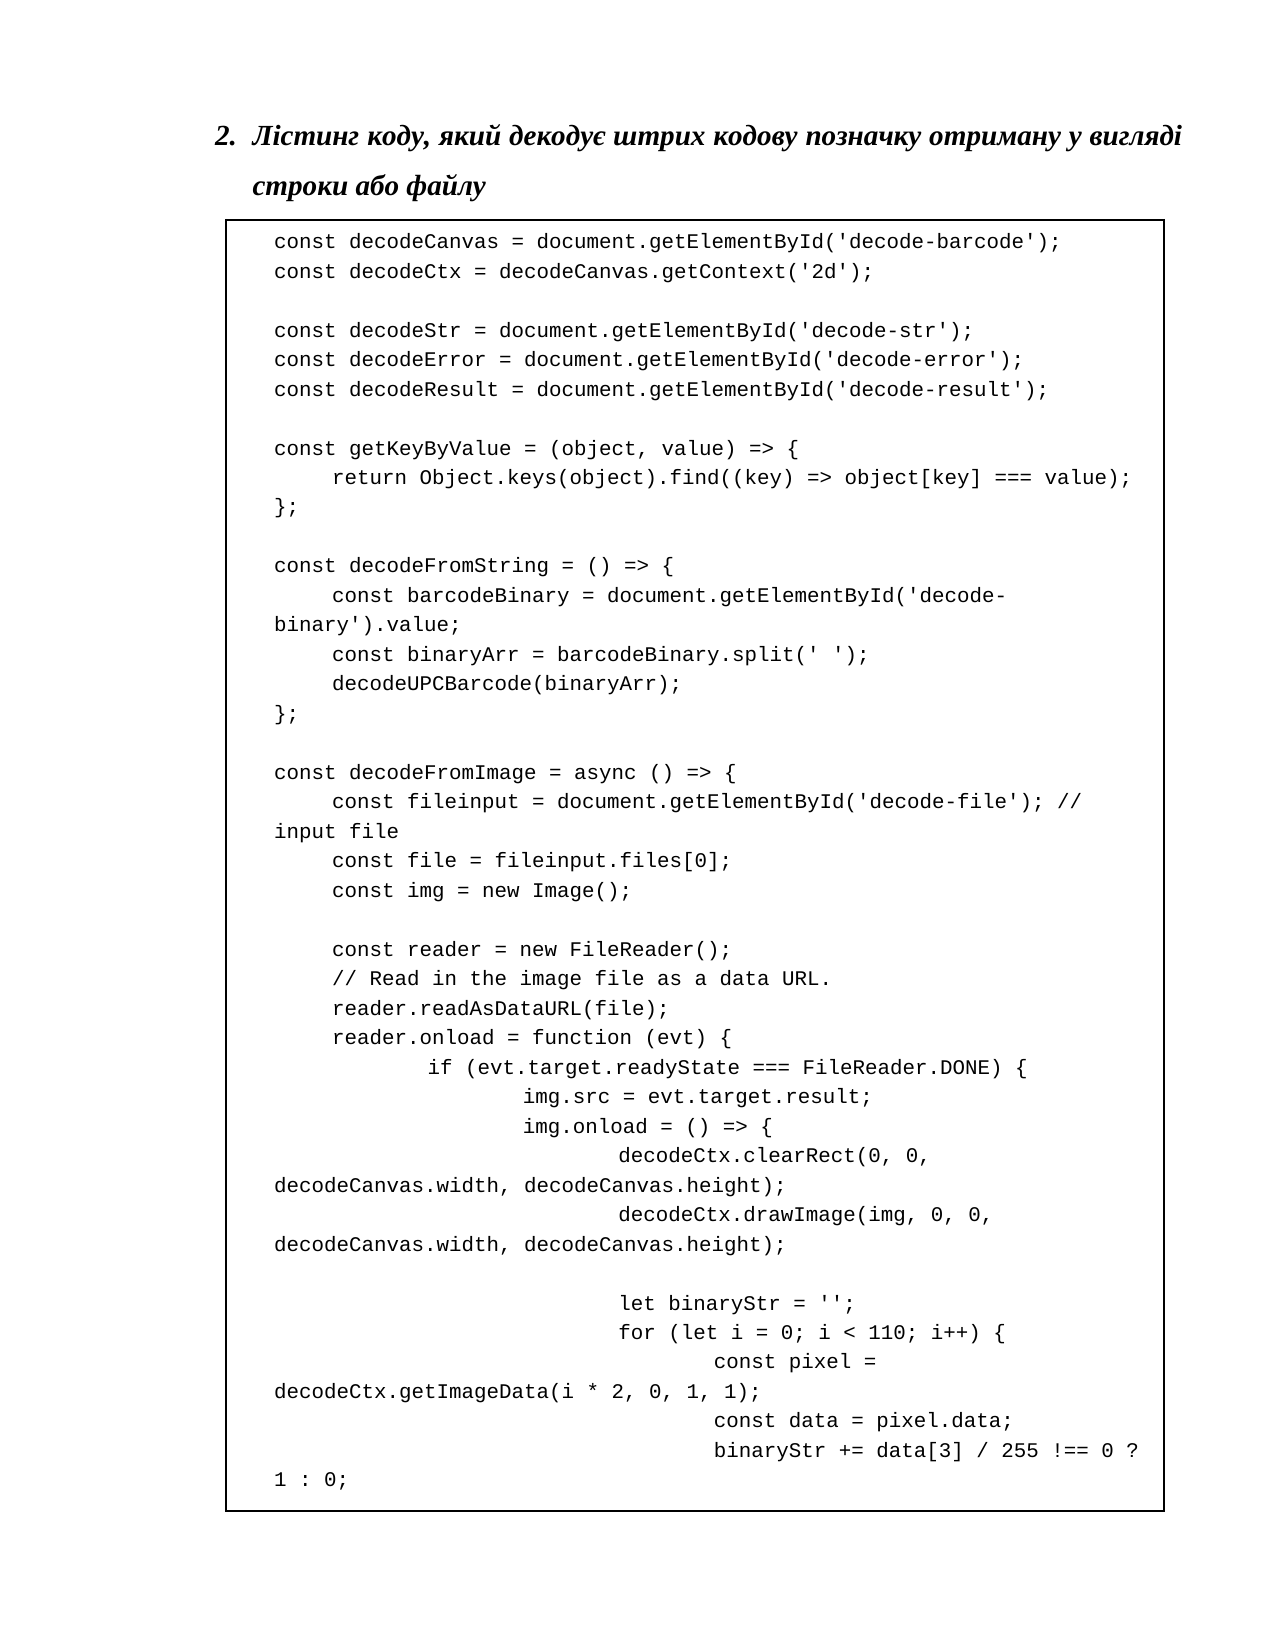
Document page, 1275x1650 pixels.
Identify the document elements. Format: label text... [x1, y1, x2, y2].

list Лістинг коду, який декодує штрих кодову позначку отриману у вигляді строки або файлу [215, 118, 1186, 202]
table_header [227, 221, 1163, 1510]
